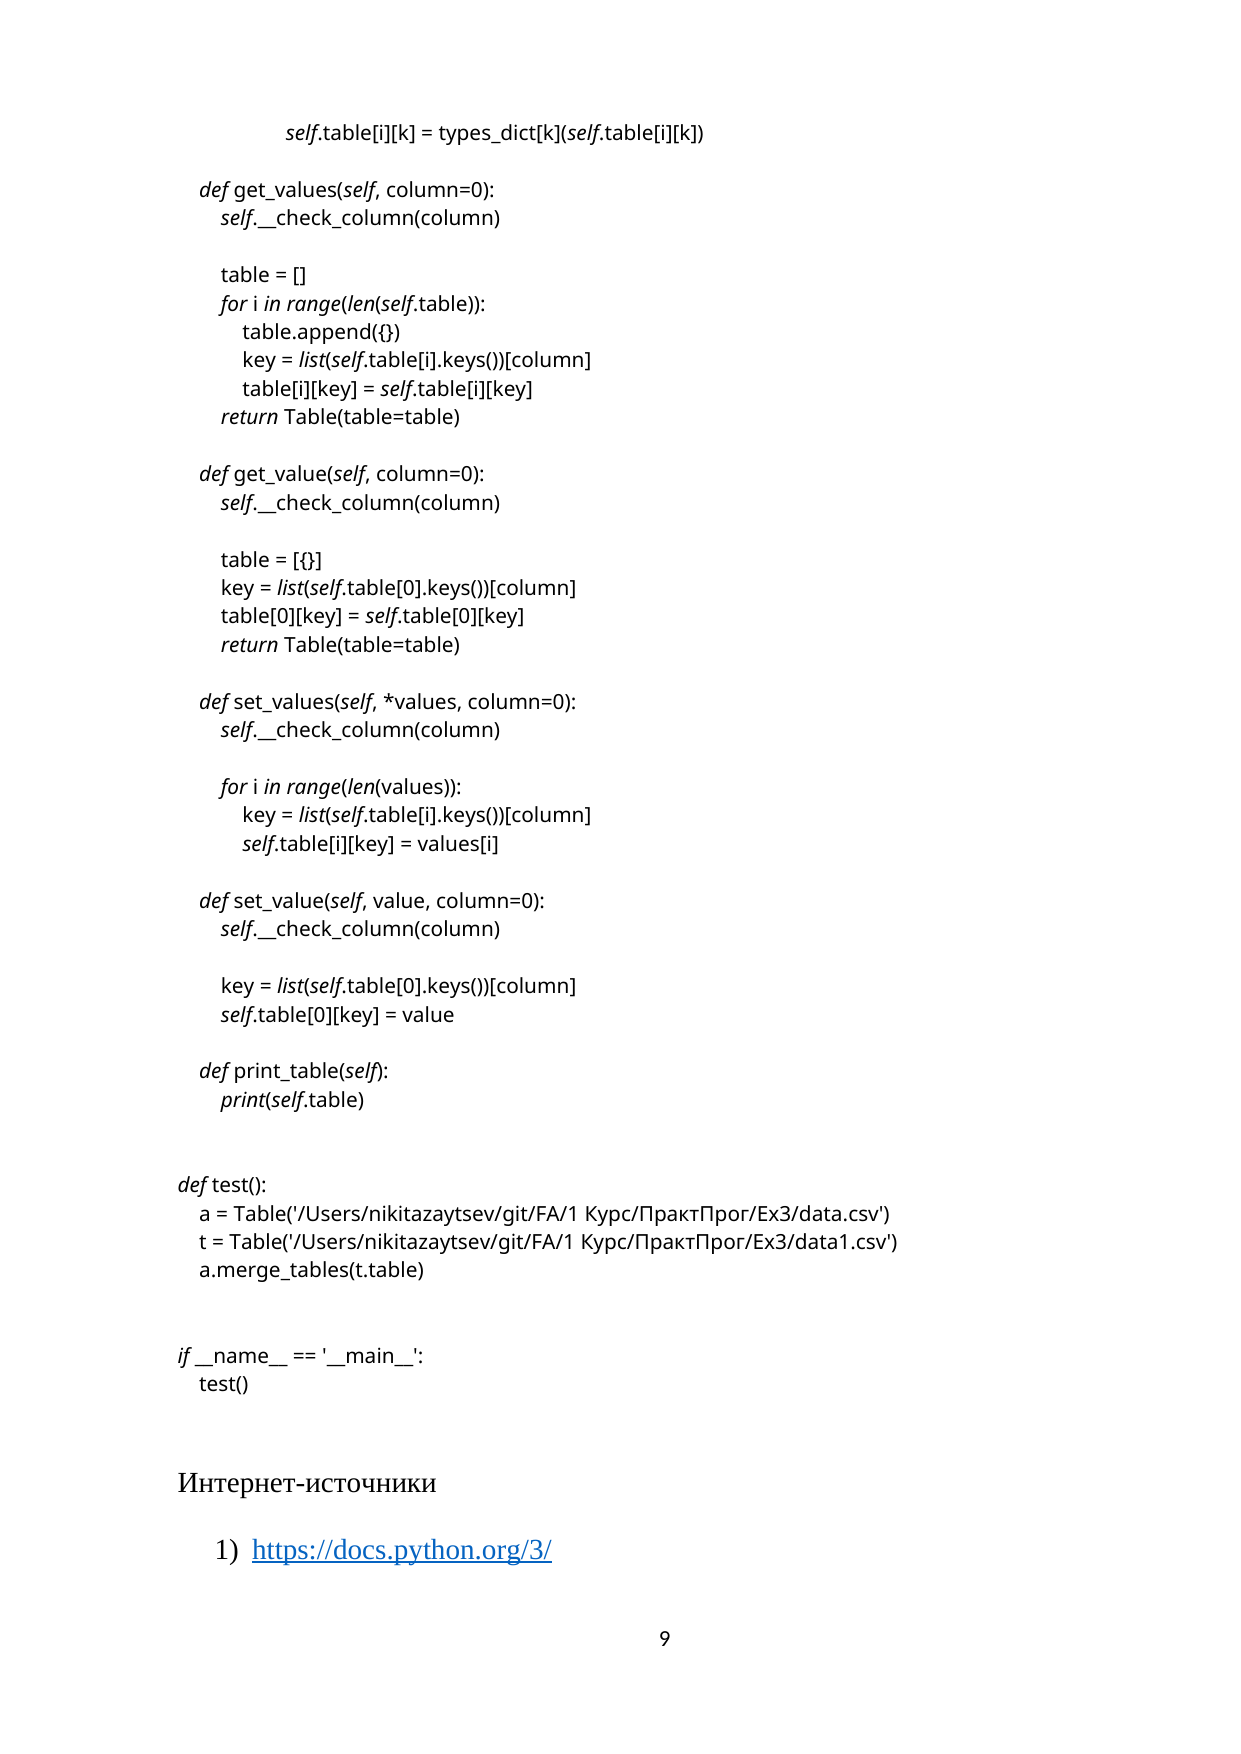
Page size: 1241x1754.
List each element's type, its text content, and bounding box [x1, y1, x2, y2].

text Интернет-источники [177, 1465, 1152, 1498]
list https://docs.python.org/3/ [214, 1532, 1152, 1565]
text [177, 118, 1152, 1398]
